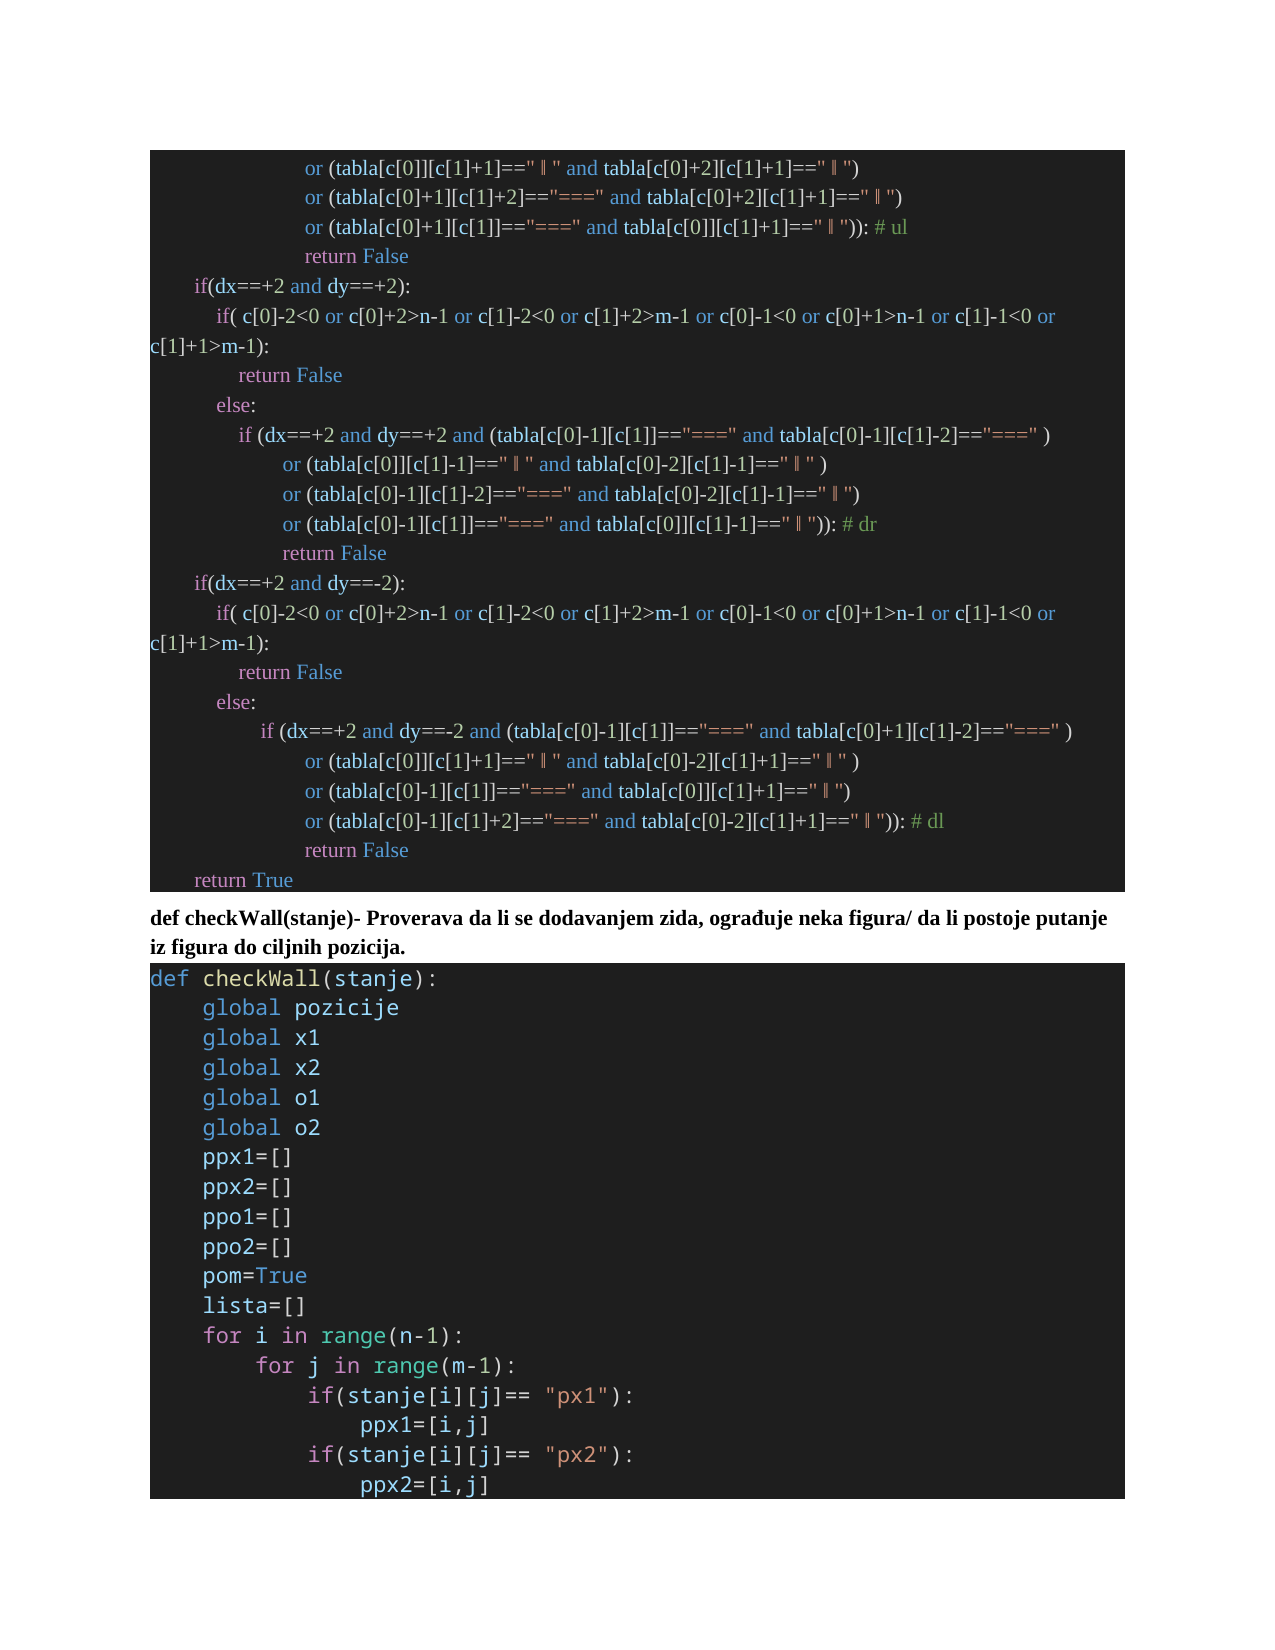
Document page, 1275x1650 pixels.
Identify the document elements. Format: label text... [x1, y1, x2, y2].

text if(dx==+2 and dy==+2): [150, 269, 1125, 298]
text ppo1=[] [150, 1201, 1125, 1231]
text or (tabla[c[0]][c[1]+1]==" ǁ " and tabla[c[0]-2][c[1]+1]==" ǁ " ) [150, 744, 1125, 773]
text global o2 [150, 1112, 1125, 1141]
text return False [150, 358, 1125, 387]
text or (tabla[c[0]+1][c[1]]=="===" and tabla[c[0]][c[1]+1]==" ǁ ")): # ul [150, 209, 1125, 239]
text or (tabla[c[0]-1][c[1]]=="===" and tabla[c[0]][c[1]+1]==" ǁ ") [150, 773, 1125, 803]
text or (tabla[c[0]][c[1]-1]==" ǁ " and tabla[c[0]-2][c[1]-1]==" ǁ " ) [150, 447, 1125, 477]
text or (tabla[c[0]-1][c[1]]=="===" and tabla[c[0]][c[1]-1]==" ǁ ")): # dr [150, 506, 1125, 536]
text global x2 [150, 1052, 1125, 1082]
text return False [150, 536, 1125, 566]
text ppx2=[] [150, 1171, 1125, 1201]
text pom=True [150, 1261, 1125, 1290]
text return False [150, 833, 1125, 862]
text or (tabla[c[0]+1][c[1]+2]=="===" and tabla[c[0]+2][c[1]+1]==" ǁ ") [150, 180, 1125, 209]
text or (tabla[c[0]][c[1]+1]==" ǁ " and tabla[c[0]+2][c[1]+1]==" ǁ ") [150, 150, 1125, 180]
text if (dx==+2 and dy==-2 and (tabla[c[0]-1][c[1]]=="===" and tabla[c[0]+1][c[1]-2]=="===" ) [150, 714, 1125, 744]
text global pozicije [150, 992, 1125, 1022]
text or (tabla[c[0]-1][c[1]+2]=="===" and tabla[c[0]-2][c[1]+1]==" ǁ ")): # dl [150, 803, 1125, 833]
text if( c[0]-2<0 or c[0]+2>n-1 or c[1]-2<0 or c[1]+2>m-1 or c[0]-1<0 or c[0]+1>n-1 or c[1]-1<0 or c[1]+1>m-1): [150, 595, 1125, 655]
text if(dx==+2 and dy==-2): [150, 566, 1125, 595]
text global o1 [150, 1082, 1125, 1112]
text if( c[0]-2<0 or c[0]+2>n-1 or c[1]-2<0 or c[1]+2>m-1 or c[0]-1<0 or c[0]+1>n-1 or c[1]-1<0 or c[1]+1>m-1): [150, 298, 1125, 358]
text ppx1=[i,j] [150, 1409, 1125, 1439]
text ppx2=[i,j] [150, 1469, 1125, 1499]
text if(stanje[i][j]== "px2"): [150, 1439, 1125, 1469]
text global x1 [150, 1022, 1125, 1052]
text return False [150, 239, 1125, 269]
text return True [150, 862, 1125, 892]
text def checkWall(stanje)- Proverava da li se dodavanjem zida, ograđuje neka figura/ da li postoje putanje iz figura do ciljnih pozicija. [150, 905, 1125, 959]
text ppo2=[] [150, 1231, 1125, 1261]
text else: [150, 387, 1125, 417]
text for i in range(n-1): [150, 1320, 1125, 1350]
text if (dx==+2 and dy==+2 and (tabla[c[0]-1][c[1]]=="===" and tabla[c[0]-1][c[1]-2]=="===" ) [150, 417, 1125, 447]
text else: [150, 684, 1125, 714]
text lista=[] [150, 1290, 1125, 1320]
text def checkWall(stanje): [150, 963, 1125, 992]
text if(stanje[i][j]== "px1"): [150, 1380, 1125, 1409]
text return False [150, 655, 1125, 684]
text ppx1=[] [150, 1141, 1125, 1171]
text for j in range(m-1): [150, 1350, 1125, 1380]
text or (tabla[c[0]-1][c[1]-2]=="===" and tabla[c[0]-2][c[1]-1]==" ǁ ") [150, 477, 1125, 506]
